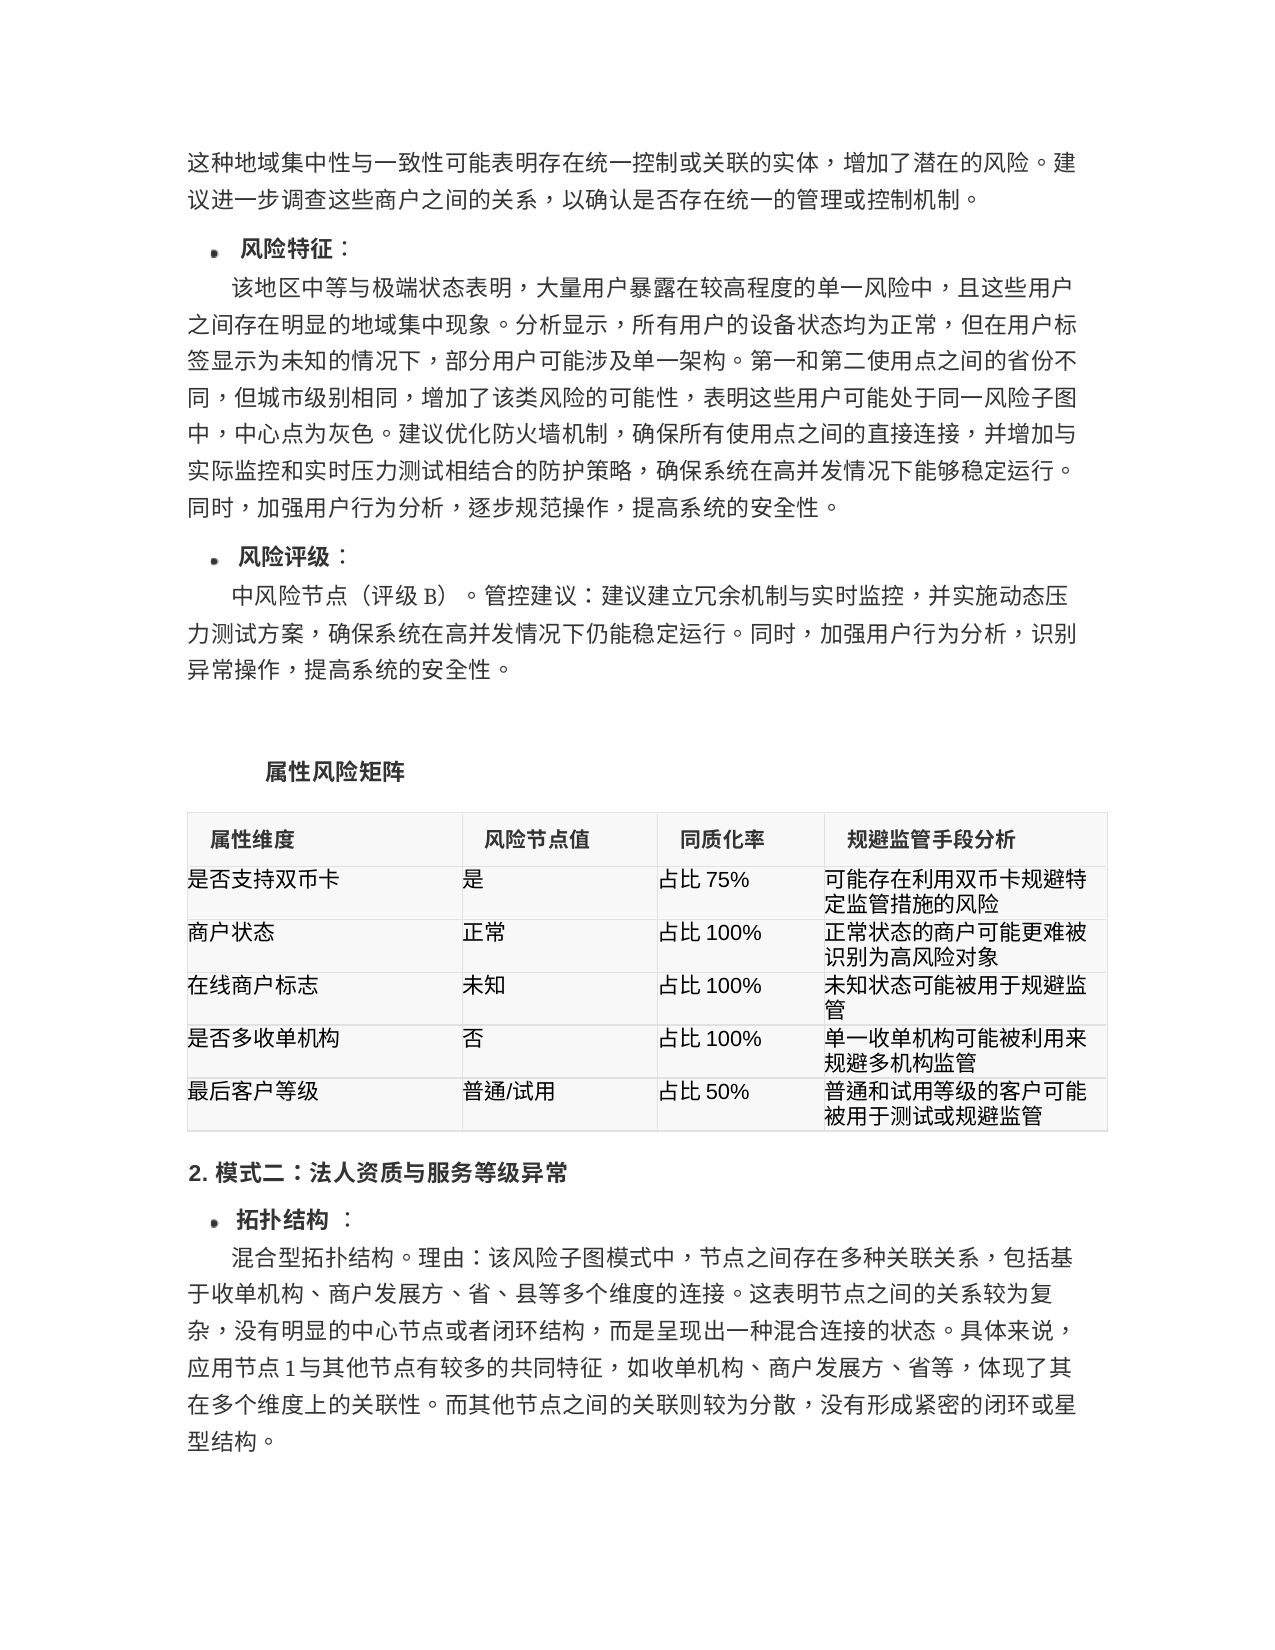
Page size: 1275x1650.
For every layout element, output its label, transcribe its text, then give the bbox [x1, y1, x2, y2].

table_header 同质化率 [658, 813, 824, 866]
text 该地区中等与极端状态表明，大量用户暴露在较高程度的单一风险中，且这些用户之间存在明显的地域集中现象。分析显示，所有用户的设备状态均为正常，但在用户标签显示为未知的情况下，部分用户可能涉及单一架构。第一和第二使用点之间的省份不同，但城市级别相同，增加了该类风险的可能性，表明这些用户可能处于同一风险子图中，中心点为灰色。建议优化防火墙机制，确保所有使用点之间的直接连接，并增加与实际监控和实时压力测试相结合的防护策略，确保系统在高并发情况下能够稳定运行。同时，加强用户行为分析，逐步规范操作，提高系统的安全性。 [187, 275, 1087, 521]
table_cell 可能存在利用双币卡规避特定监管措施的风险 [825, 866, 1107, 918]
table_cell 占比100% [658, 1026, 824, 1077]
table_cell 占比100% [658, 920, 824, 971]
text 风险评级： [211, 546, 1087, 571]
table_cell 是否支持双币卡 [188, 867, 462, 918]
table_cell 占比100% [658, 973, 824, 1024]
text 拓扑结构 ： [211, 1211, 1087, 1232]
table_cell 否 [463, 1026, 657, 1077]
table_header 规避监管手段分析 [825, 813, 1107, 866]
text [187, 150, 1087, 213]
text 风险特征： [211, 238, 1087, 263]
table_header 风险节点值 [463, 813, 657, 866]
table_cell 未知 [463, 973, 657, 1024]
table_header 属性维度 [188, 813, 462, 866]
table_cell 占比50% [658, 1079, 824, 1130]
table_cell 占比75% [658, 867, 824, 918]
text 中风险节点（评级B）。管控建议：建议建立冗余机制与实时监控，并实施动态压力测试方案，确保系统在高并发情况下仍能稳定运行。同时，加强用户行为分析，识别异常操作，提高系统的安全性。 [187, 583, 1087, 683]
table_cell 是 [463, 867, 657, 918]
table_cell 最后客户等级 [188, 1079, 462, 1130]
table_cell 是否多收单机构 [188, 1026, 462, 1077]
table_cell 普通/试用 [463, 1079, 657, 1130]
text 属性风险矩阵 [188, 756, 1044, 787]
picture [210, 249, 219, 258]
picture [210, 557, 219, 566]
table_cell 单一收单机构可能被利用来规避多机构监管 [825, 1024, 1107, 1077]
table_cell 正常 [463, 920, 657, 971]
picture [210, 1219, 219, 1228]
text 2. 模式二：法人资质与服务等级异常 [188, 1165, 1087, 1185]
text 混合型拓扑结构。理由：该风险子图模式中，节点之间存在多种关联关系，包括基于收单机构、商户发展方、省、县等多个维度的连接。这表明节点之间的关系较为复杂，没有明显的中心节点或者闭环结构，而是呈现出一种混合连接的状态。具体来说，应用节点1与其他节点有较多的共同特征，如收单机构、商户发展方、省等，体现了其在多个维度上的关联性。而其他节点之间的关联则较为分散，没有形成紧密的闭环或星型结构。 [187, 1245, 1087, 1455]
table_cell 正常状态的商户可能更难被识别为高风险对象 [825, 919, 1107, 971]
table_cell 普通和试用等级的客户可能被用于测试或规避监管 [825, 1077, 1107, 1130]
table_cell 在线商户标志 [188, 973, 462, 1024]
table_cell 未知状态可能被用于规避监管 [825, 971, 1107, 1024]
table_cell 商户状态 [188, 920, 462, 971]
